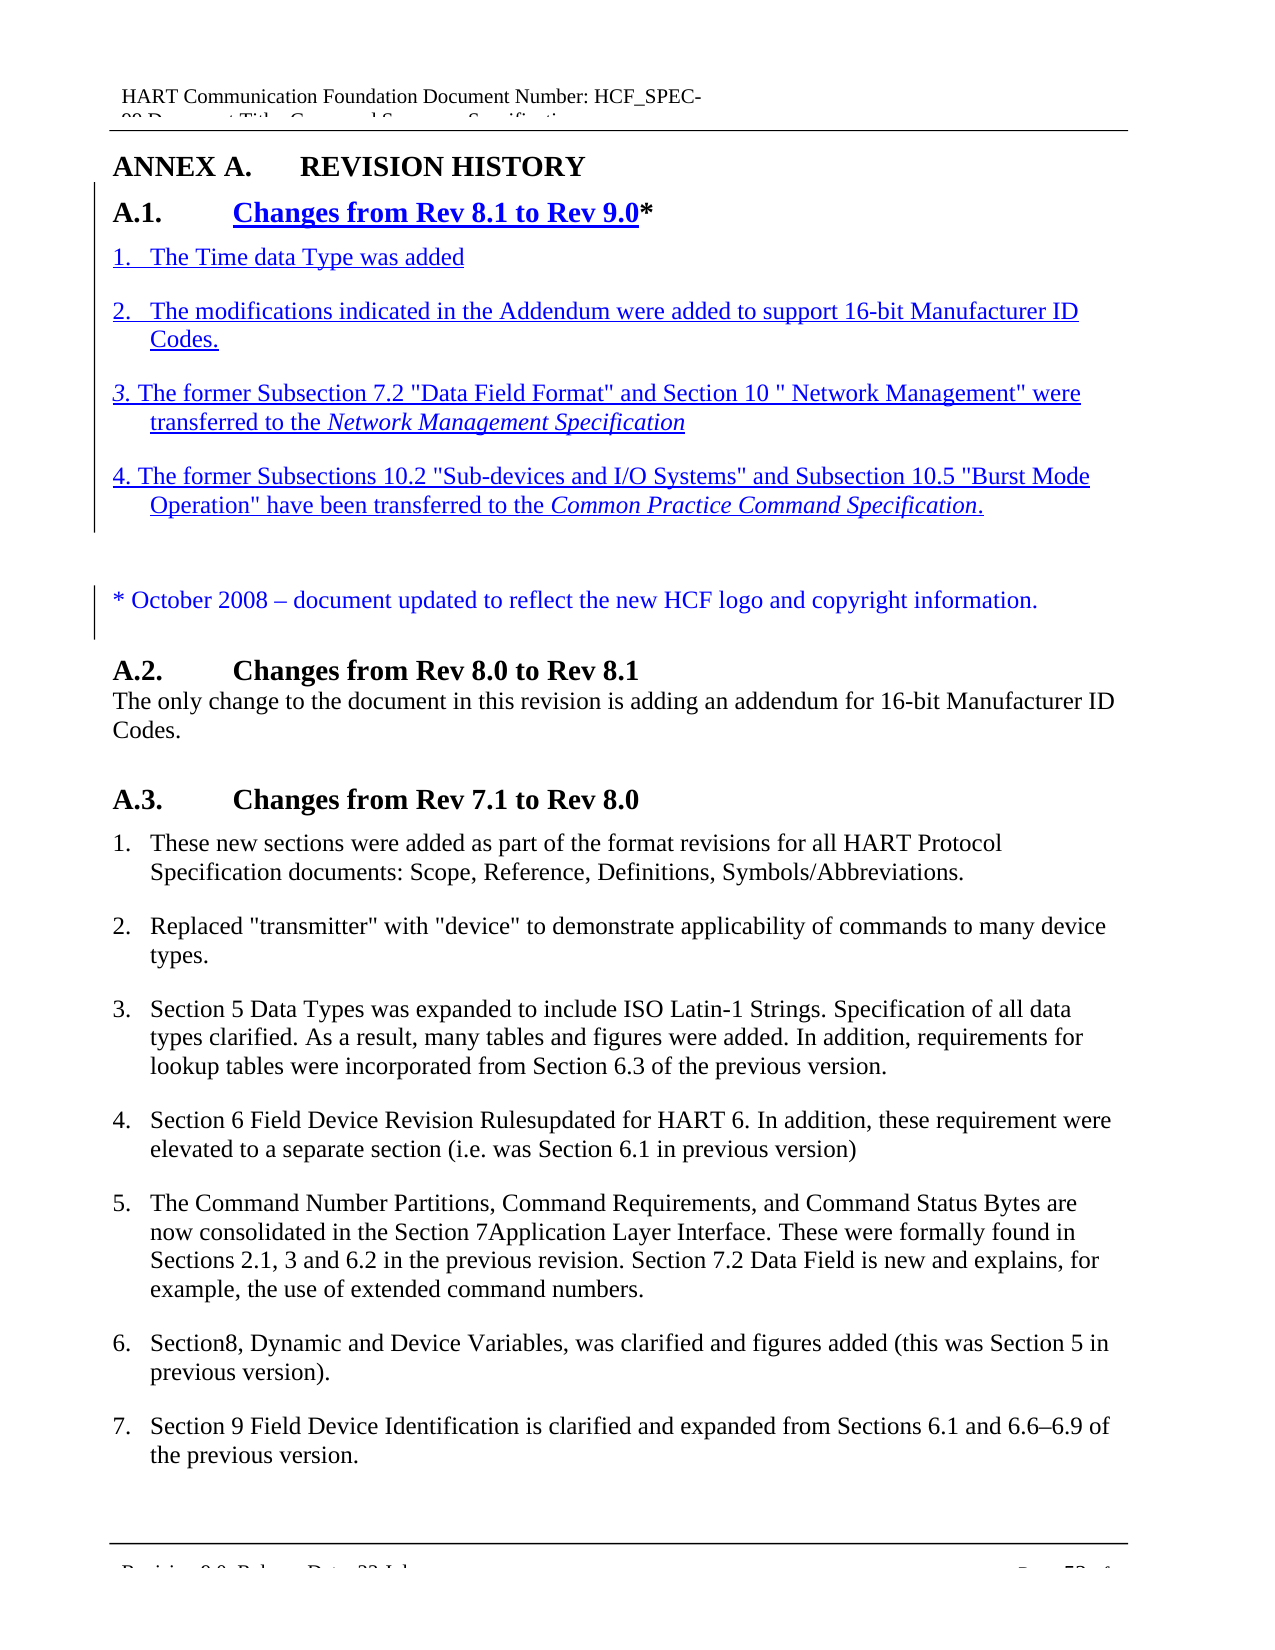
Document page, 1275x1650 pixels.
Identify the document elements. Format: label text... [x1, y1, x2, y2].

list The former Subsection 7.2 "Data Field Format" and Section 10 " Network Management" were transferred to the Network Management Specification [112, 378, 1081, 403]
list The former Subsections 10.2 "Sub-devices and I/O Systems" and Subsection 10.5 "Burst Mode Operation" have been transferred to the Common Practice Command Specification. [112, 461, 1091, 519]
list The modifications indicated in the Addendum were added to support 16-bit Manufacturer ID Codes. [112, 296, 1080, 353]
list Section 6 Field Device Revision Rulesupdated for HART 6. In addition, these requirement were elevated to a separate section (i.e. was Section 6.1 in previous version) [112, 1105, 1119, 1163]
text * October 2008 – document updated to reflect the new HCF logo and copyright information. [112, 586, 1183, 614]
list Replaced "transmitter" with "device" to demonstrate applicability of commands to many device types. [112, 911, 1107, 968]
list The former Subsection 7.2 "Data Field Format" and Section 10 " Network Management" were transferred to the Network Management Specification [112, 404, 1081, 436]
list The Command Number Partitions, Command Requirements, and Command Status Bytes are now consolidated in the Section 7Application Layer Interface. These were formally found in Sections 2.1, 3 and 6.2 in the previous revision. Section 7.2 Data Field is new and explains, for example, the use of extended command numbers. [112, 1188, 1107, 1303]
list Section 9 Field Device Identification is clarified and expanded from Sections 6.1 and 6.6–6.9 of the previous version. [112, 1411, 1111, 1469]
list Section 5 Data Types was expanded to include ISO Latin-1 Strings. Specification of all data types clarified. As a result, many tables and figures were added. In addition, requirements for lookup tables were incorporated from Section 6.3 of the previous version. [112, 994, 1097, 1080]
subtitle Changes from Rev 7.1 to Rev 8.0 [112, 782, 1183, 816]
list Section8, Dynamic and Device Variables, was clarified and figures added (this was Section 5 in previous version). [112, 1328, 1111, 1386]
list The Time data Type was added [112, 242, 1183, 270]
text The only change to the document in this revision is adding an addendum for 16-bit Manufacturer ID Codes. [112, 686, 1117, 744]
subtitle Changes from Rev 8.0 to Rev 8.1 [112, 653, 1183, 686]
subtitle ANNEX A. REVISION HISTORY [112, 149, 1183, 182]
list Changes from Rev 8.1 to Rev 9.0* [112, 195, 1183, 229]
list These new sections were added as part of the format revisions for all HART Protocol Specification documents: Scope, Reference, Definitions, Symbols/Abbreviations. [112, 828, 1003, 886]
